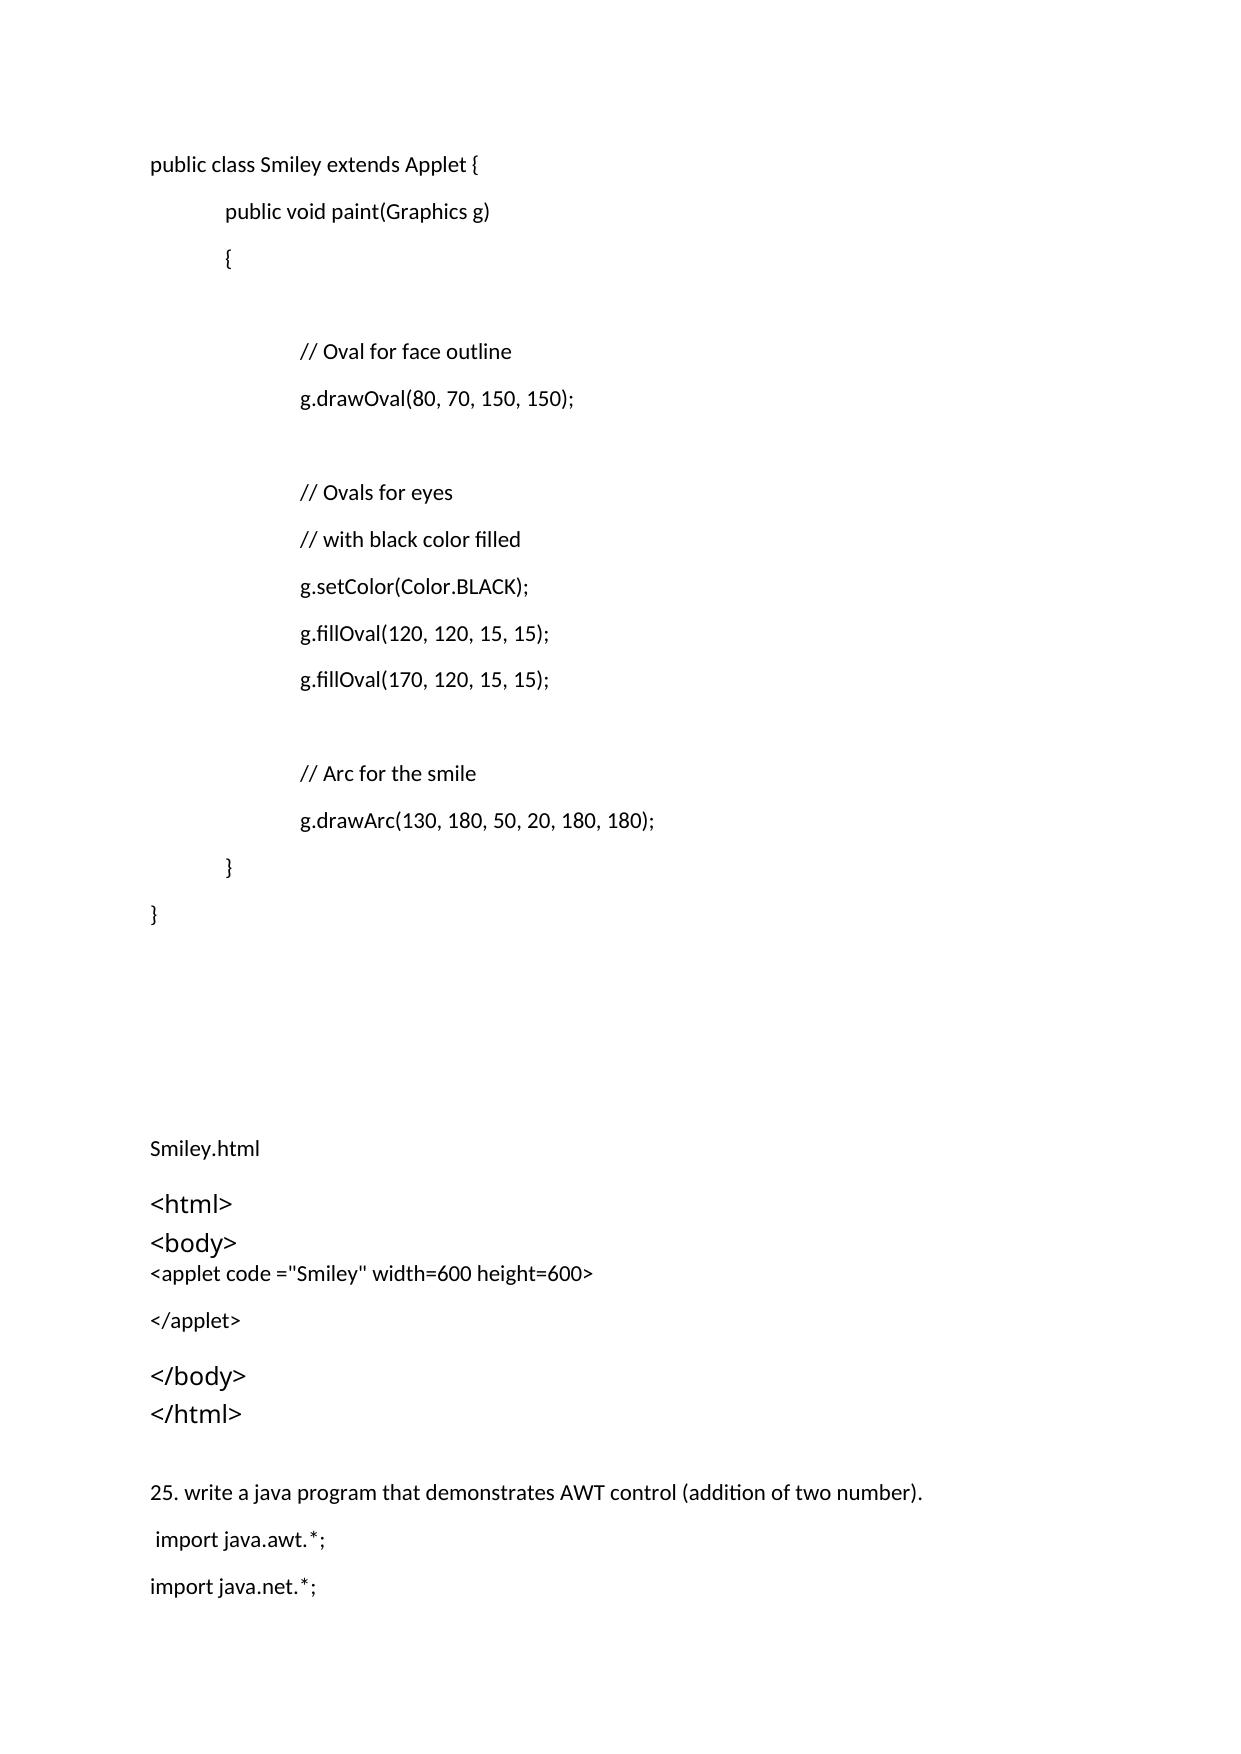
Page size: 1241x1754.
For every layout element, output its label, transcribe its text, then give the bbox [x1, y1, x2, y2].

text Smiley.html [150, 1134, 1090, 1162]
text } [150, 900, 1090, 928]
text // Arc for the smile [150, 759, 1090, 787]
text g.drawOval(80, 70, 150, 150); [150, 384, 1090, 412]
text public void paint(Graphics g) [150, 197, 1090, 225]
text 25. write a java program that demonstrates AWT control (addition of two number). [150, 1478, 1090, 1506]
text public class Smiley extends Applet { [150, 150, 1090, 178]
text </applet> [150, 1306, 1090, 1334]
text <body> [150, 1220, 1090, 1259]
text // Ovals for eyes [150, 478, 1090, 506]
text } [150, 853, 1090, 881]
text { [150, 244, 1090, 272]
text g.fillOval(170, 120, 15, 15); [150, 666, 1090, 694]
text // Oval for face outline [150, 337, 1090, 366]
text import java.net.*; [150, 1572, 1090, 1600]
text import java.awt.*; [150, 1525, 1090, 1553]
text g.drawArc(130, 180, 50, 20, 180, 180); [150, 806, 1090, 834]
text g.fillOval(120, 120, 15, 15); [150, 619, 1090, 647]
text <html> [150, 1181, 1090, 1220]
text </html> [150, 1392, 1090, 1431]
text <applet code ="Smiley" width=600 height=600> [150, 1259, 1090, 1287]
text </body> [150, 1353, 1090, 1392]
text // with black color filled [150, 525, 1090, 553]
text g.setColor(Color.BLACK); [150, 572, 1090, 600]
